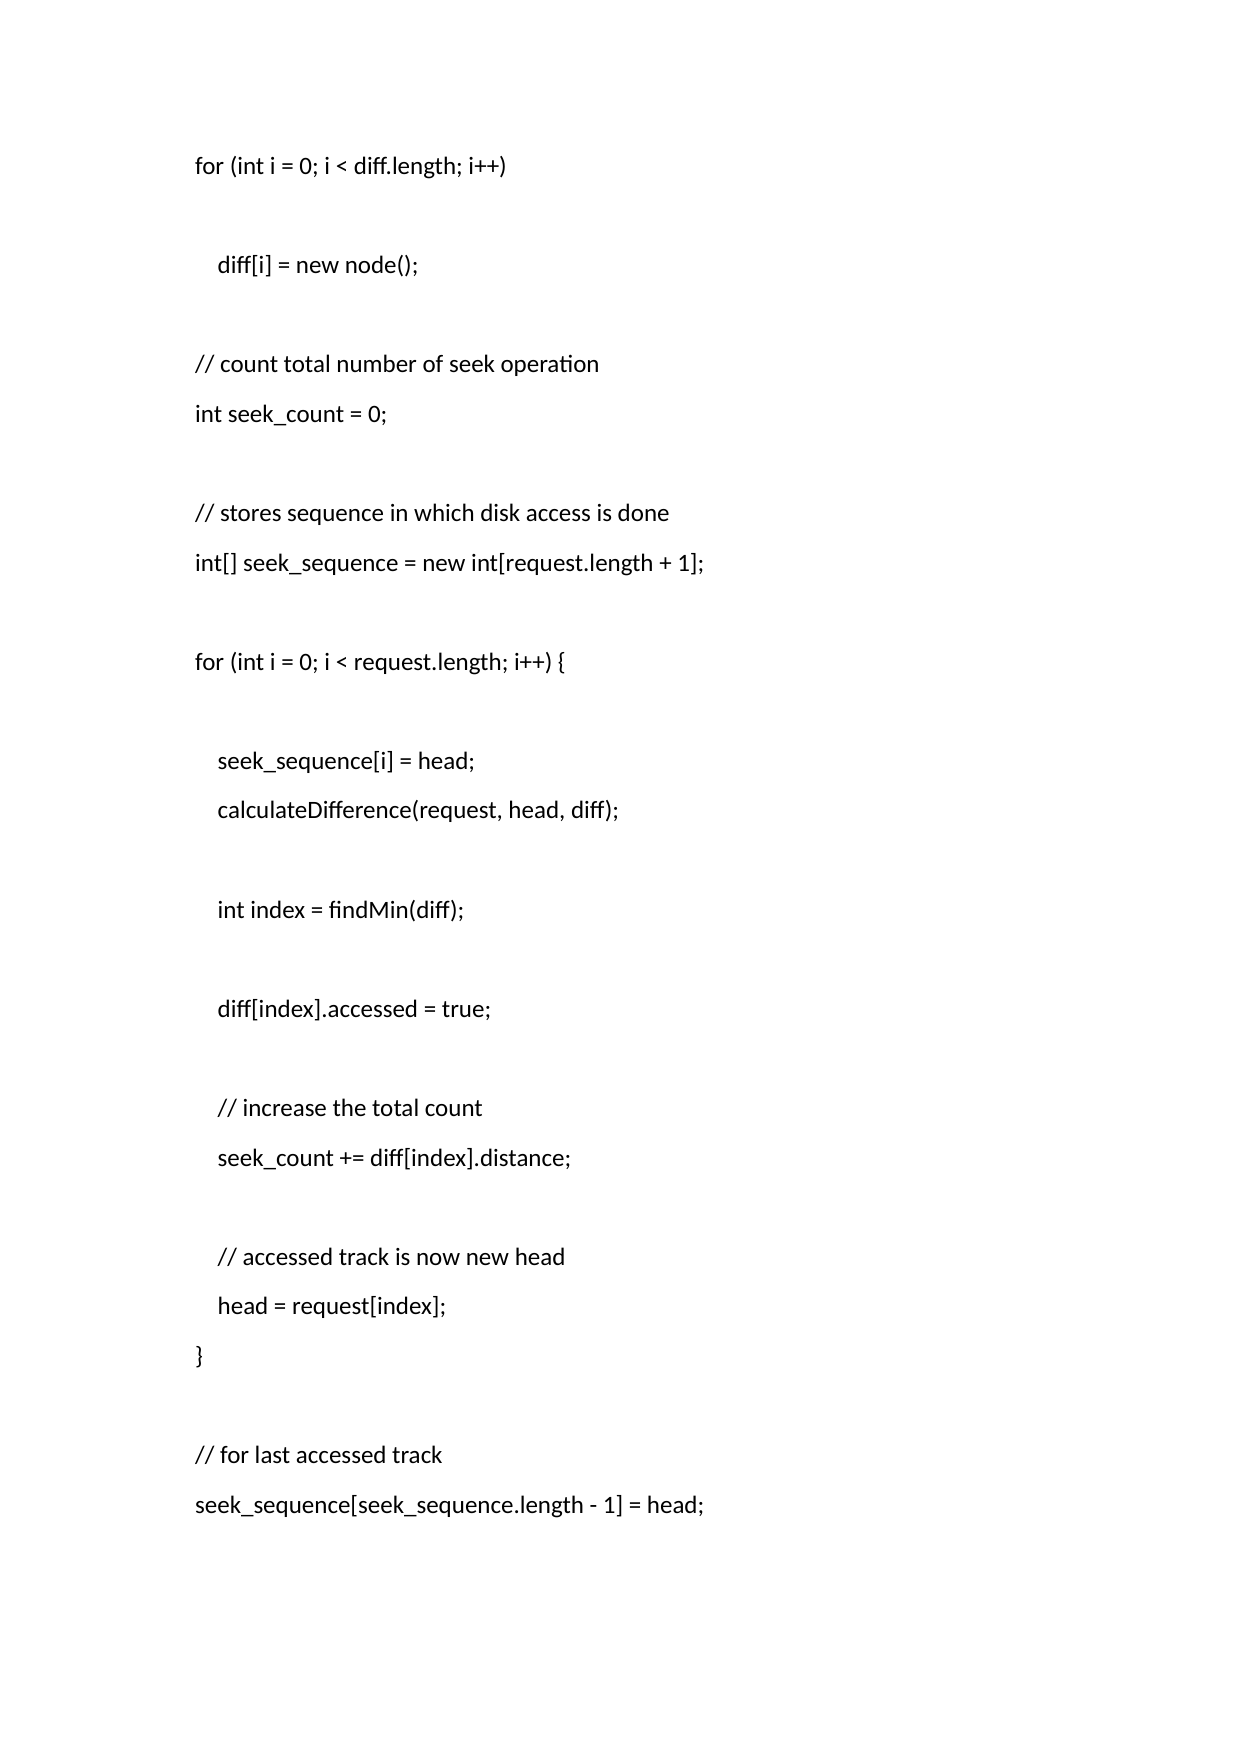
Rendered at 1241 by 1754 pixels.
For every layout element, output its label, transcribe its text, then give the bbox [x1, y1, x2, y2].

text seek_sequence[seek_sequence.length - 1] = head; [150, 1489, 1090, 1519]
text diff[index].accessed = true; [150, 993, 1090, 1023]
text // count total number of seek operation [150, 348, 1090, 379]
text int index = findMin(diff); [150, 894, 1090, 924]
text for (int i = 0; i < request.length; i++) { [150, 646, 1090, 676]
text seek_sequence[i] = head; [150, 745, 1090, 776]
text // accessed track is now new head [150, 1241, 1090, 1271]
text head = request[index]; [150, 1290, 1090, 1321]
text // increase the total count [150, 1092, 1090, 1123]
text calculateDifference(request, head, diff); [150, 794, 1090, 825]
text // stores sequence in which disk access is done [150, 497, 1090, 528]
text // for last accessed track [150, 1439, 1090, 1470]
text int seek_count = 0; [150, 398, 1090, 428]
text } [150, 1340, 1090, 1371]
text for (int i = 0; i < diff.length; i++) [150, 150, 1090, 181]
text diff[i] = new node(); [150, 249, 1090, 280]
text int[] seek_sequence = new int[request.length + 1]; [150, 547, 1090, 577]
text seek_count += diff[index].distance; [150, 1142, 1090, 1172]
